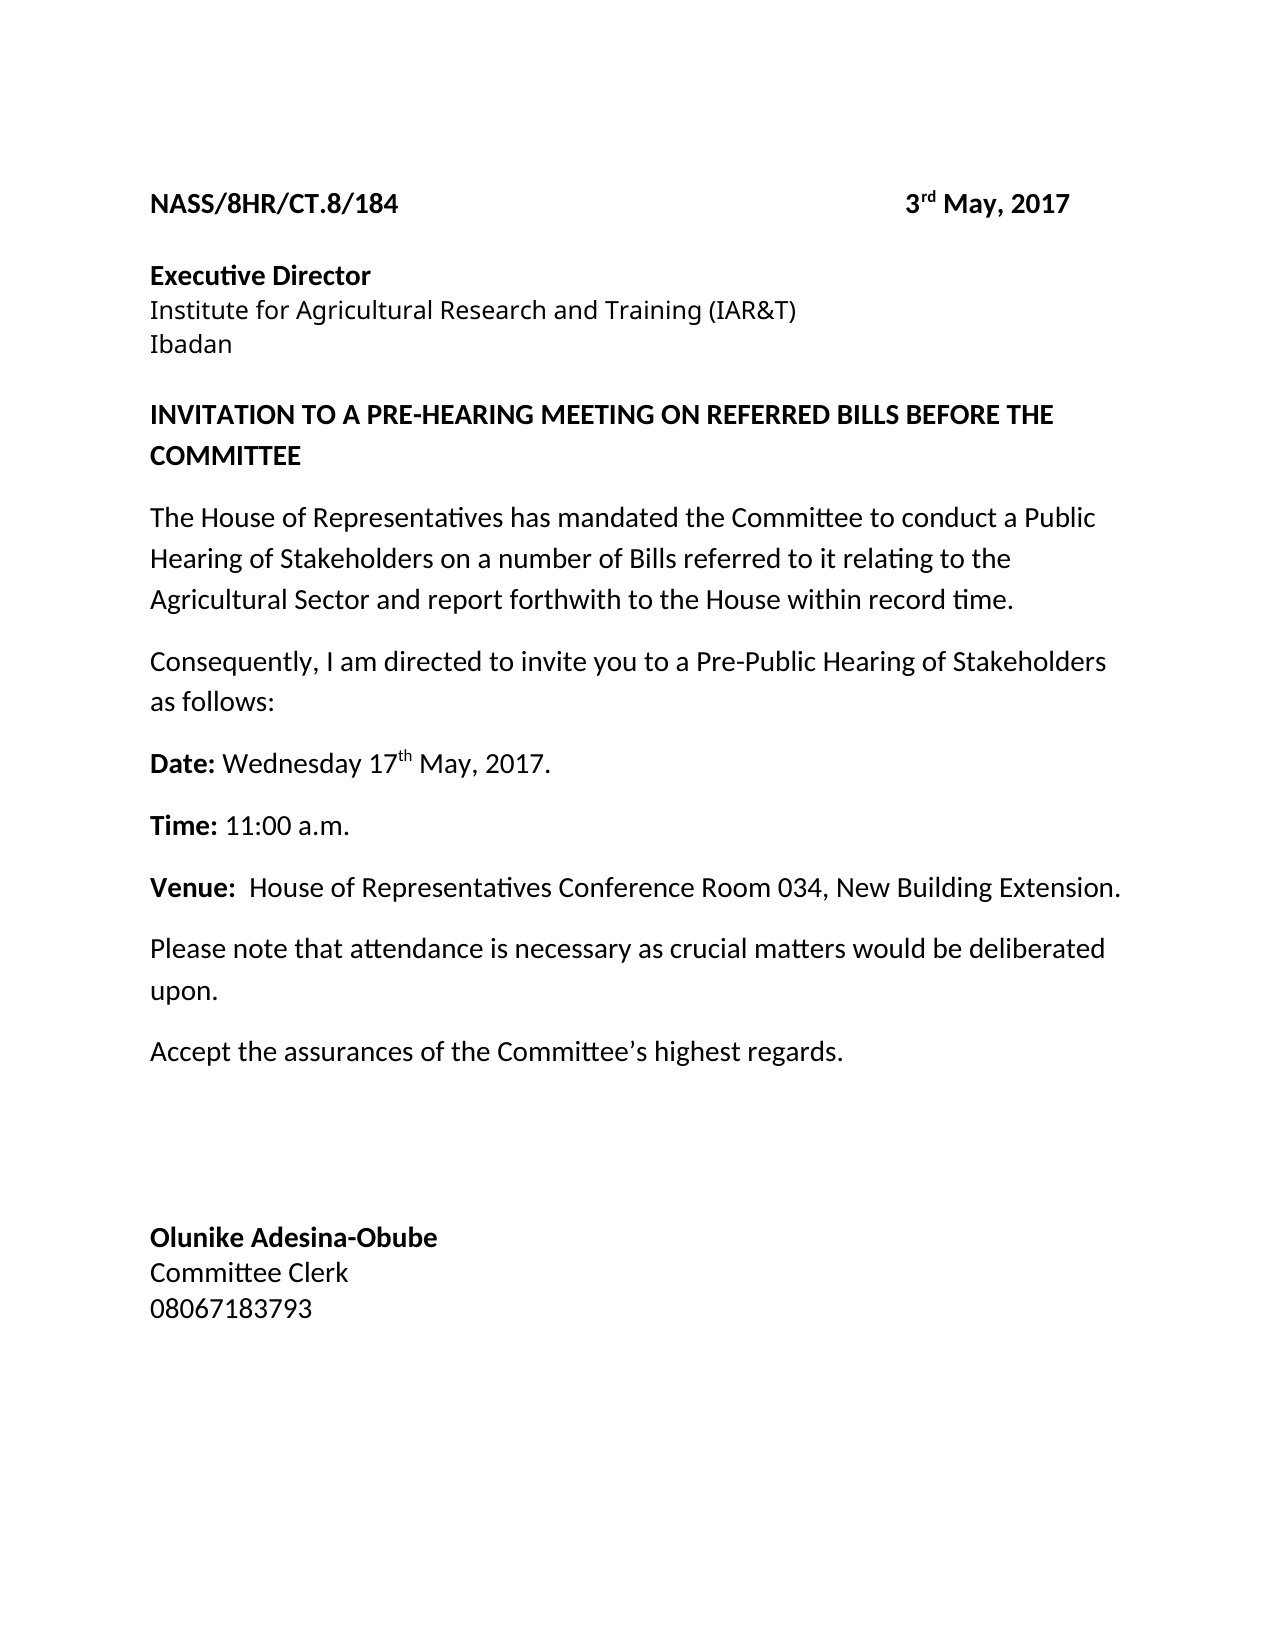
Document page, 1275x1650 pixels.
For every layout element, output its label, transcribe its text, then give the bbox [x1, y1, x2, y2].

text The House of Representatives has mandated the Committee to conduct a Public Hearing of Stakeholders on a number of Bills referred to it relating to the Agricultural Sector and report forthwith to the House within record time. [150, 499, 1125, 616]
text Ibadan [150, 327, 1125, 361]
text Time: 11:00 a.m. [150, 807, 1125, 843]
text Institute for Agricultural Research and Training (IAR&T) [150, 292, 1125, 327]
text Consequently, I am directed to invite you to a Pre-Public Hearing of Stakeholders as follows: [150, 643, 1125, 719]
text INVITATION TO A PRE-HEARING MEETING ON REFERRED BILLS BEFORE THE COMMITTEE [150, 396, 1125, 473]
text Please note that attendance is necessary as crucial matters would be deliberated upon. [150, 931, 1125, 1007]
text Olunike Adesina-Obube [150, 1219, 1125, 1254]
text Date: Wednesday 17th May, 2017. [150, 745, 1125, 781]
text Venue: House of Representatives Conference Room 034, New Building Extension. [150, 869, 1125, 904]
text NASS/8HR/CT.8/184 3rd May, 2017 [150, 186, 1125, 221]
text Accept the assurances of the Committee’s highest regards. [150, 1033, 1125, 1069]
text Committee Clerk [150, 1254, 1125, 1290]
text 08067183793 [150, 1290, 1125, 1326]
text Executive Director [150, 257, 1125, 292]
